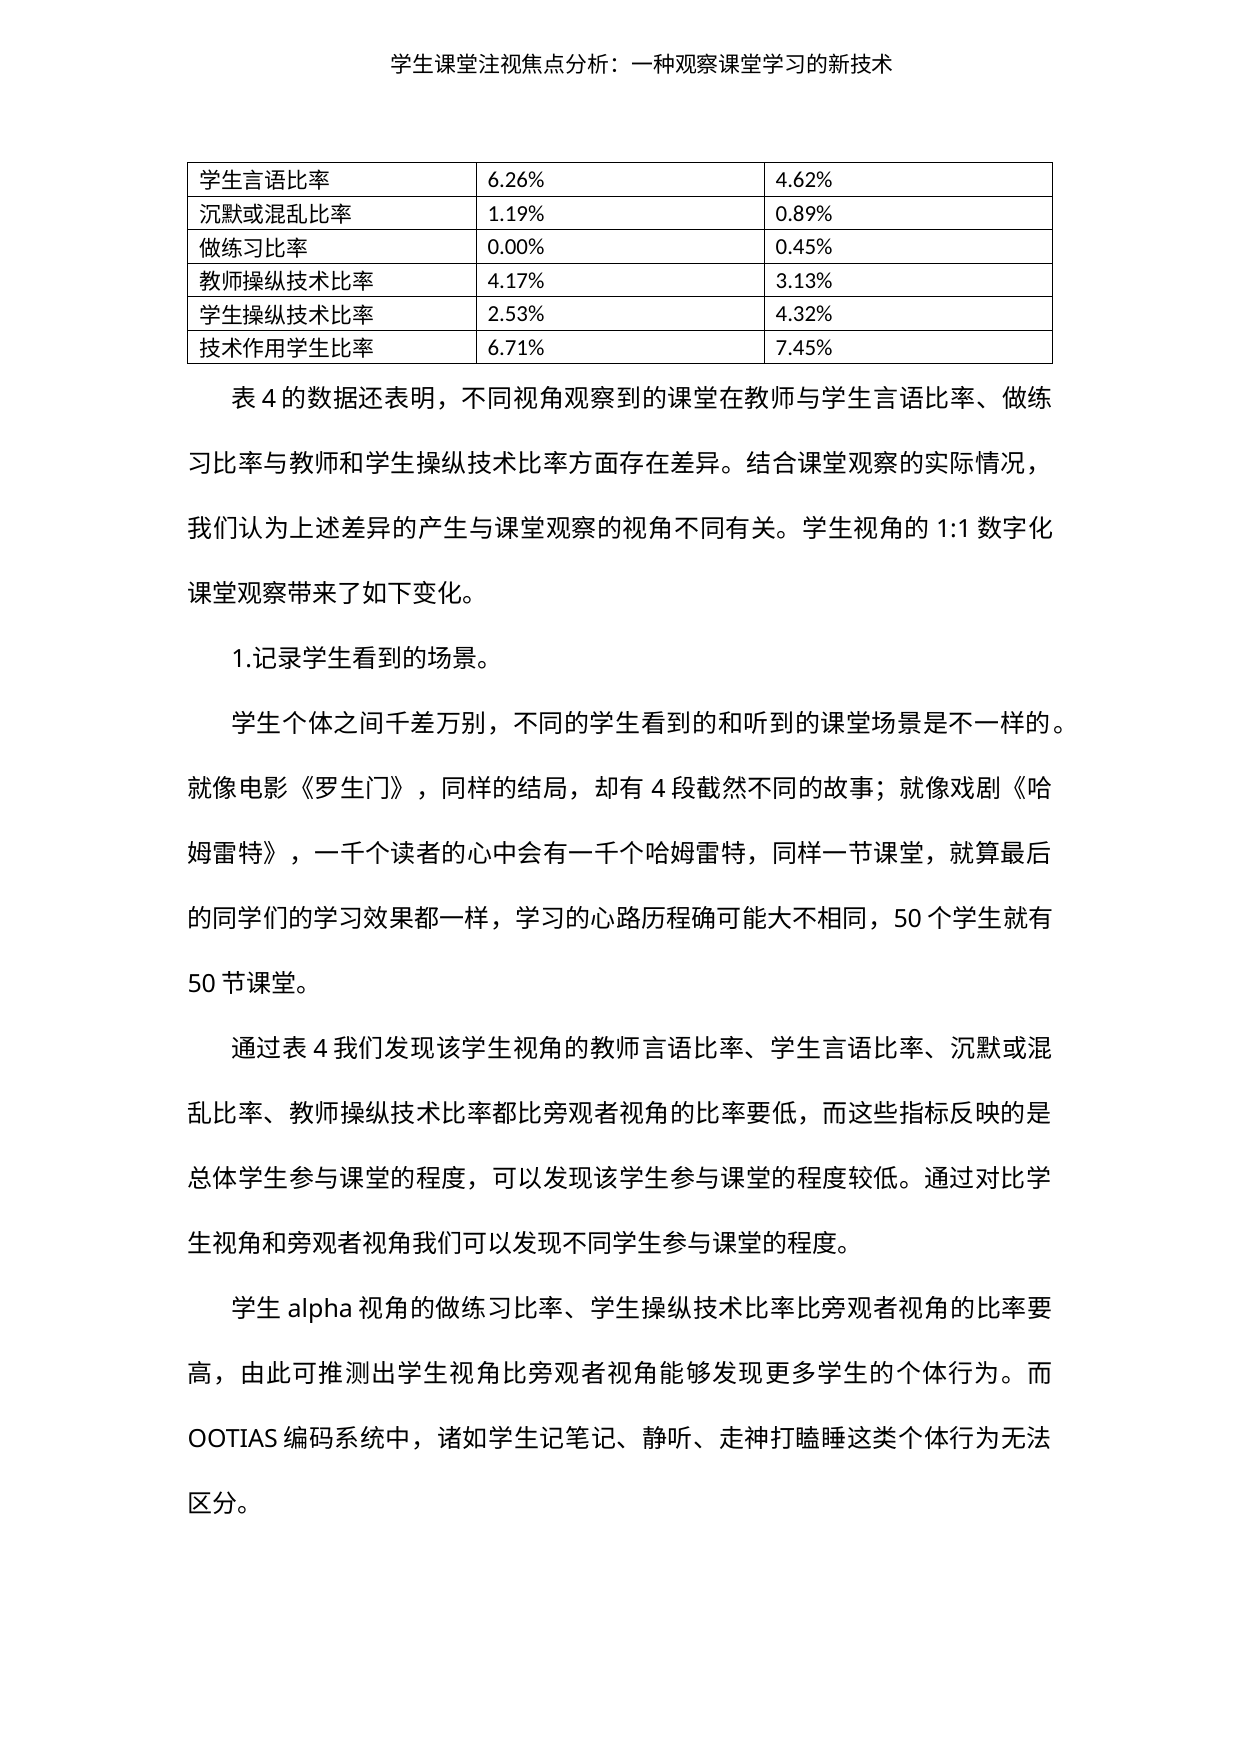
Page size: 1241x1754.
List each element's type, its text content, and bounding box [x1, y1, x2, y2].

table_cell 教师操纵技术比率 [188, 264, 476, 296]
table_cell 0.00% [477, 230, 764, 263]
table_cell 做练习比率 [188, 230, 476, 263]
table_cell 7.45% [765, 331, 1052, 363]
text 学生个体之间千差万别，不同的学生看到的和听到的课堂场景是不一样的。就像电影《罗生门》，同样的结局，却有4段截然不同的故事；就像戏剧《哈姆雷特》，一千个读者的心中会有一千个哈姆雷特，同样一节课堂，就算最后的同学们的学习效果都一样，学习的心路历程确可能大不相同，50个学生就有50节课堂。 [187, 689, 1053, 1014]
table_cell 6.71% [477, 331, 764, 363]
table_cell 4.62% [765, 163, 1052, 196]
table_cell 3.13% [765, 264, 1052, 296]
table_cell 学生言语比率 [188, 163, 476, 196]
text 通过表4我们发现该学生视角的教师言语比率、学生言语比率、沉默或混乱比率、教师操纵技术比率都比旁观者视角的比率要低，而这些指标反映的是总体学生参与课堂的程度，可以发现该学生参与课堂的程度较低。通过对比学生视角和旁观者视角我们可以发现不同学生参与课堂的程度。 [187, 1014, 1053, 1274]
table_cell 0.45% [765, 230, 1052, 263]
text 表4的数据还表明，不同视角观察到的课堂在教师与学生言语比率、做练习比率与教师和学生操纵技术比率方面存在差异。结合课堂观察的实际情况，我们认为上述差异的产生与课堂观察的视角不同有关。学生视角的1:1数字化课堂观察带来了如下变化。 [187, 364, 1053, 624]
table_cell 技术作用学生比率 [188, 331, 476, 363]
table_cell 1.19% [477, 197, 764, 229]
table_cell 6.26% [477, 163, 764, 196]
table_cell 4.32% [765, 297, 1052, 330]
table_cell 0.89% [765, 197, 1052, 229]
table_cell 2.53% [477, 297, 764, 330]
text 学生alpha视角的做练习比率、学生操纵技术比率比旁观者视角的比率要高，由此可推测出学生视角比旁观者视角能够发现更多学生的个体行为。而OOTIAS编码系统中，诸如学生记笔记、静听、走神打瞌睡这类个体行为无法区分。 [187, 1274, 1053, 1534]
table_cell 学生操纵技术比率 [188, 297, 476, 330]
table_cell 沉默或混乱比率 [188, 197, 476, 229]
table_cell 4.17% [477, 264, 764, 296]
text 1.记录学生看到的场景。 [187, 624, 1053, 689]
